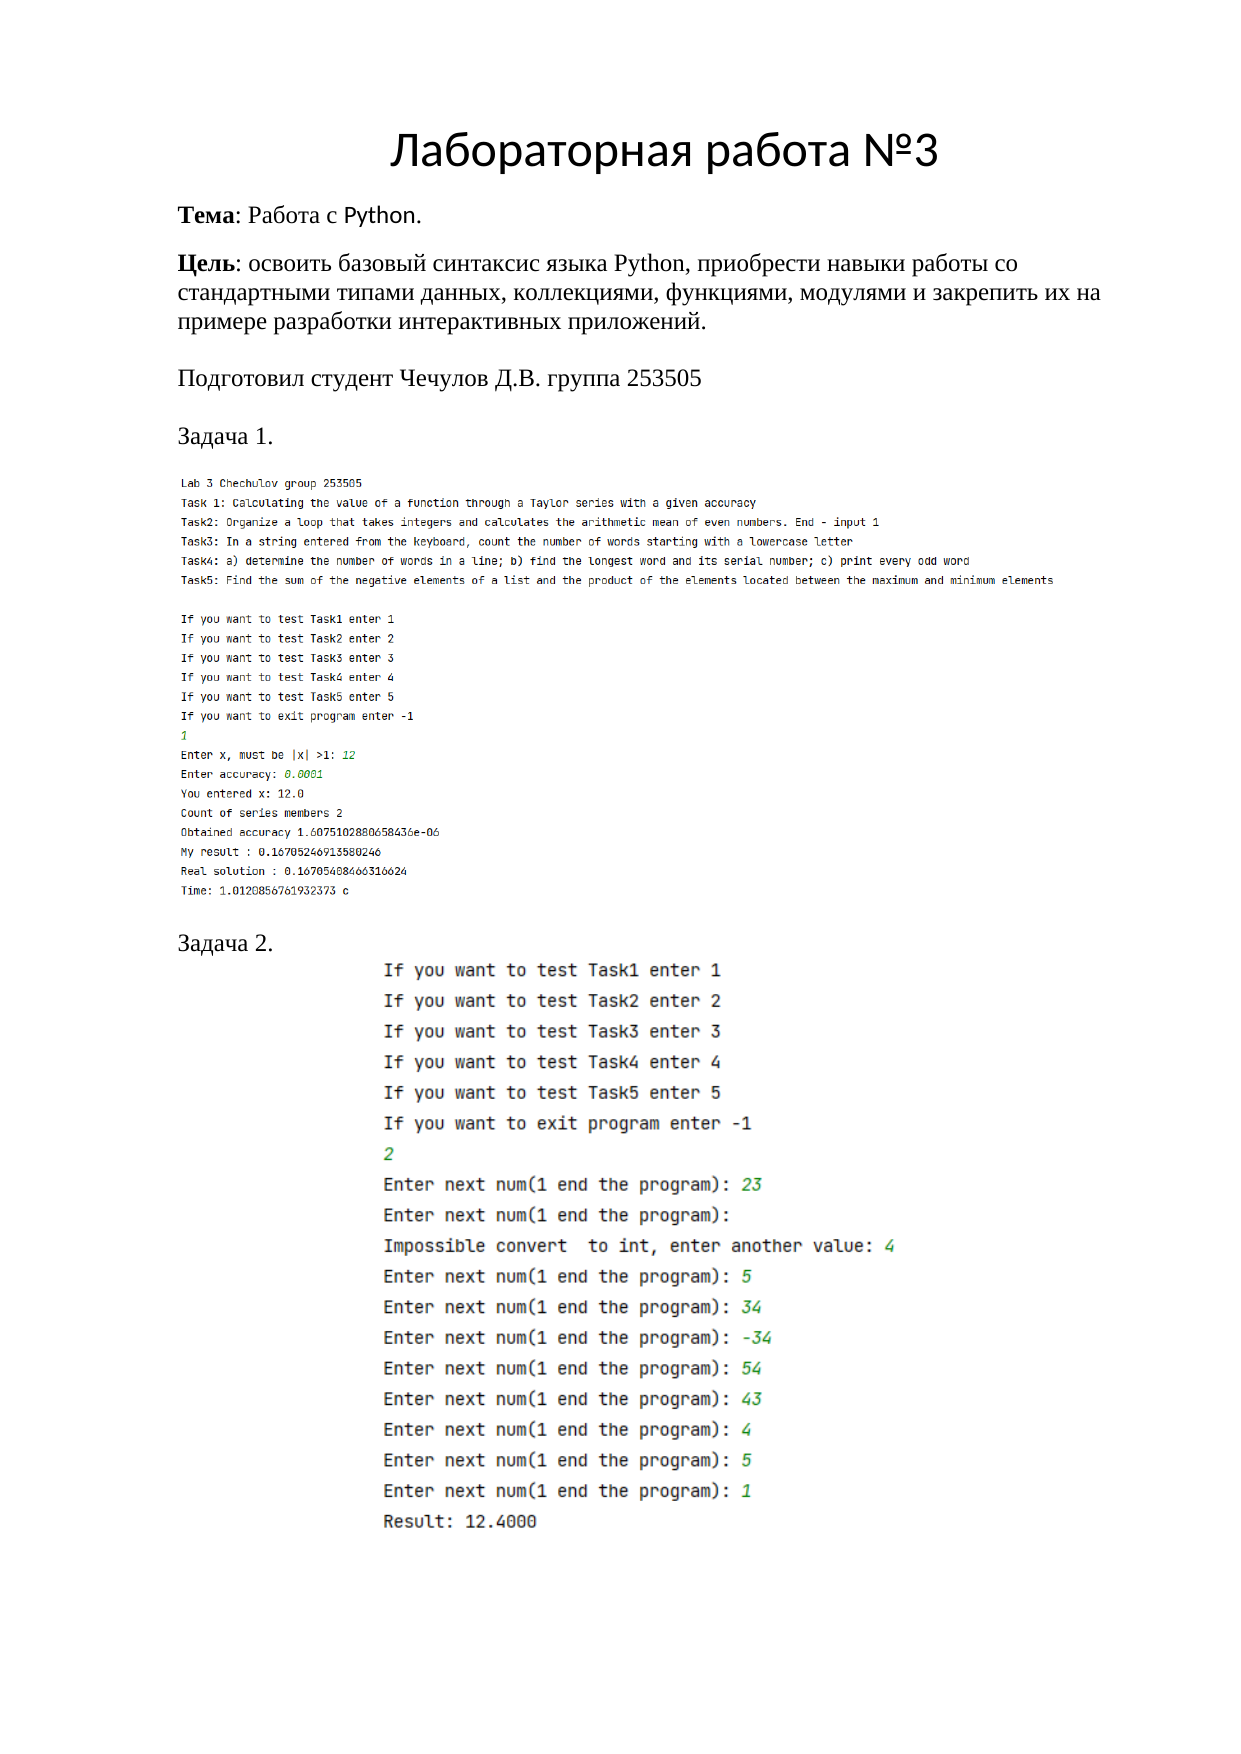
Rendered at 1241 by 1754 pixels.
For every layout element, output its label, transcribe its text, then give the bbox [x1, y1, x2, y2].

text Тема: Работа с Python. [177, 199, 1152, 230]
text Цель: освоить базовый синтаксис языка Python, приобрести навыки работы со стандартными типами данных, коллекциями, функциями, модулями и закрепить их на примере разработки интерактивных приложений. [177, 248, 1152, 335]
text Задача 2. [177, 928, 1152, 957]
text Задача 1. [177, 421, 1152, 450]
text Подготовил студент Чечулов Д.В. группа 253505 [177, 363, 1152, 392]
picture [177, 478, 1095, 899]
text Лабораторная работа №3 [177, 118, 1152, 179]
picture [373, 956, 955, 1538]
